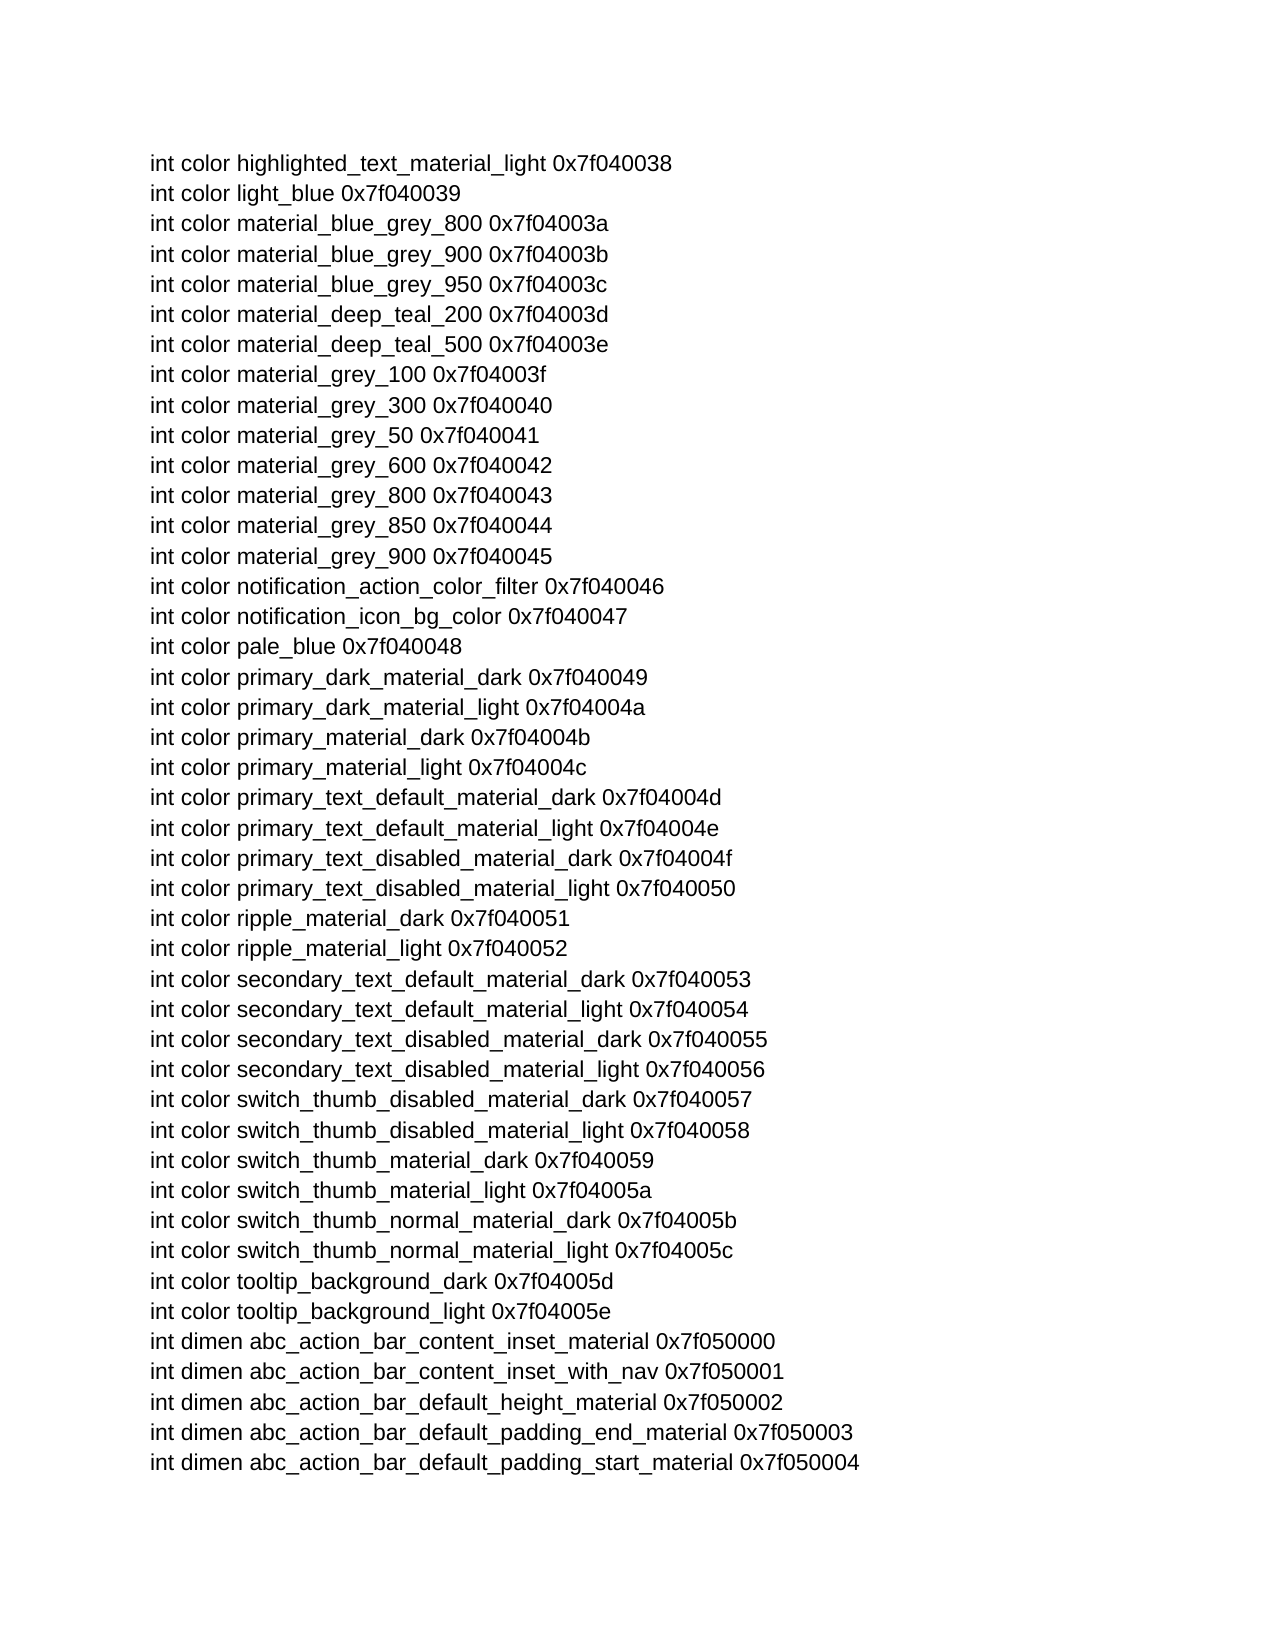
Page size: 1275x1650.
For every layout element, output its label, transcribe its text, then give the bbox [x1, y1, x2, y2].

text int color primary_text_disabled_material_dark 0x7f04004f [150, 845, 1125, 871]
text int color switch_thumb_material_light 0x7f04005a [150, 1177, 1125, 1203]
text int dimen abc_action_bar_default_padding_end_material 0x7f050003 [150, 1419, 1125, 1445]
text int color material_grey_600 0x7f040042 [150, 452, 1125, 478]
text int color material_grey_300 0x7f040040 [150, 392, 1125, 418]
text int color switch_thumb_disabled_material_light 0x7f040058 [150, 1117, 1125, 1143]
text int color secondary_text_default_material_dark 0x7f040053 [150, 966, 1125, 992]
text int color switch_thumb_material_dark 0x7f040059 [150, 1147, 1125, 1173]
text int color ripple_material_dark 0x7f040051 [150, 905, 1125, 932]
text int color tooltip_background_dark 0x7f04005d [150, 1268, 1125, 1294]
text int color secondary_text_default_material_light 0x7f040054 [150, 996, 1125, 1022]
text int color material_grey_850 0x7f040044 [150, 512, 1125, 539]
text int color notification_action_color_filter 0x7f040046 [150, 573, 1125, 599]
text int color primary_material_dark 0x7f04004b [150, 724, 1125, 750]
text int color switch_thumb_disabled_material_dark 0x7f040057 [150, 1086, 1125, 1113]
text int color light_blue 0x7f040039 [150, 180, 1125, 207]
text int color highlighted_text_material_light 0x7f040038 [150, 150, 1125, 176]
text int color material_blue_grey_900 0x7f04003b [150, 241, 1125, 267]
text int dimen abc_action_bar_default_height_material 0x7f050002 [150, 1388, 1125, 1415]
text int color tooltip_background_light 0x7f04005e [150, 1298, 1125, 1324]
text int color secondary_text_disabled_material_dark 0x7f040055 [150, 1026, 1125, 1052]
text int dimen abc_action_bar_content_inset_with_nav 0x7f050001 [150, 1358, 1125, 1385]
text int dimen abc_action_bar_default_padding_start_material 0x7f050004 [150, 1449, 1125, 1475]
text int dimen abc_action_bar_content_inset_material 0x7f050000 [150, 1328, 1125, 1354]
text int color material_blue_grey_950 0x7f04003c [150, 271, 1125, 297]
text int color material_blue_grey_800 0x7f04003a [150, 210, 1125, 237]
text int color primary_text_disabled_material_light 0x7f040050 [150, 875, 1125, 901]
text int color material_grey_900 0x7f040045 [150, 543, 1125, 569]
text int color primary_dark_material_dark 0x7f040049 [150, 663, 1125, 690]
text int color pale_blue 0x7f040048 [150, 633, 1125, 660]
text int color primary_dark_material_light 0x7f04004a [150, 694, 1125, 720]
text int color primary_material_light 0x7f04004c [150, 754, 1125, 781]
text int color material_grey_800 0x7f040043 [150, 482, 1125, 509]
text int color primary_text_default_material_dark 0x7f04004d [150, 784, 1125, 811]
text int color primary_text_default_material_light 0x7f04004e [150, 814, 1125, 841]
text int color material_grey_50 0x7f040041 [150, 422, 1125, 448]
text int color switch_thumb_normal_material_light 0x7f04005c [150, 1237, 1125, 1264]
text int color ripple_material_light 0x7f040052 [150, 935, 1125, 962]
text int color notification_icon_bg_color 0x7f040047 [150, 603, 1125, 629]
text int color switch_thumb_normal_material_dark 0x7f04005b [150, 1207, 1125, 1234]
text int color material_deep_teal_500 0x7f04003e [150, 331, 1125, 358]
text int color material_deep_teal_200 0x7f04003d [150, 301, 1125, 327]
text int color secondary_text_disabled_material_light 0x7f040056 [150, 1056, 1125, 1083]
text int color material_grey_100 0x7f04003f [150, 361, 1125, 388]
